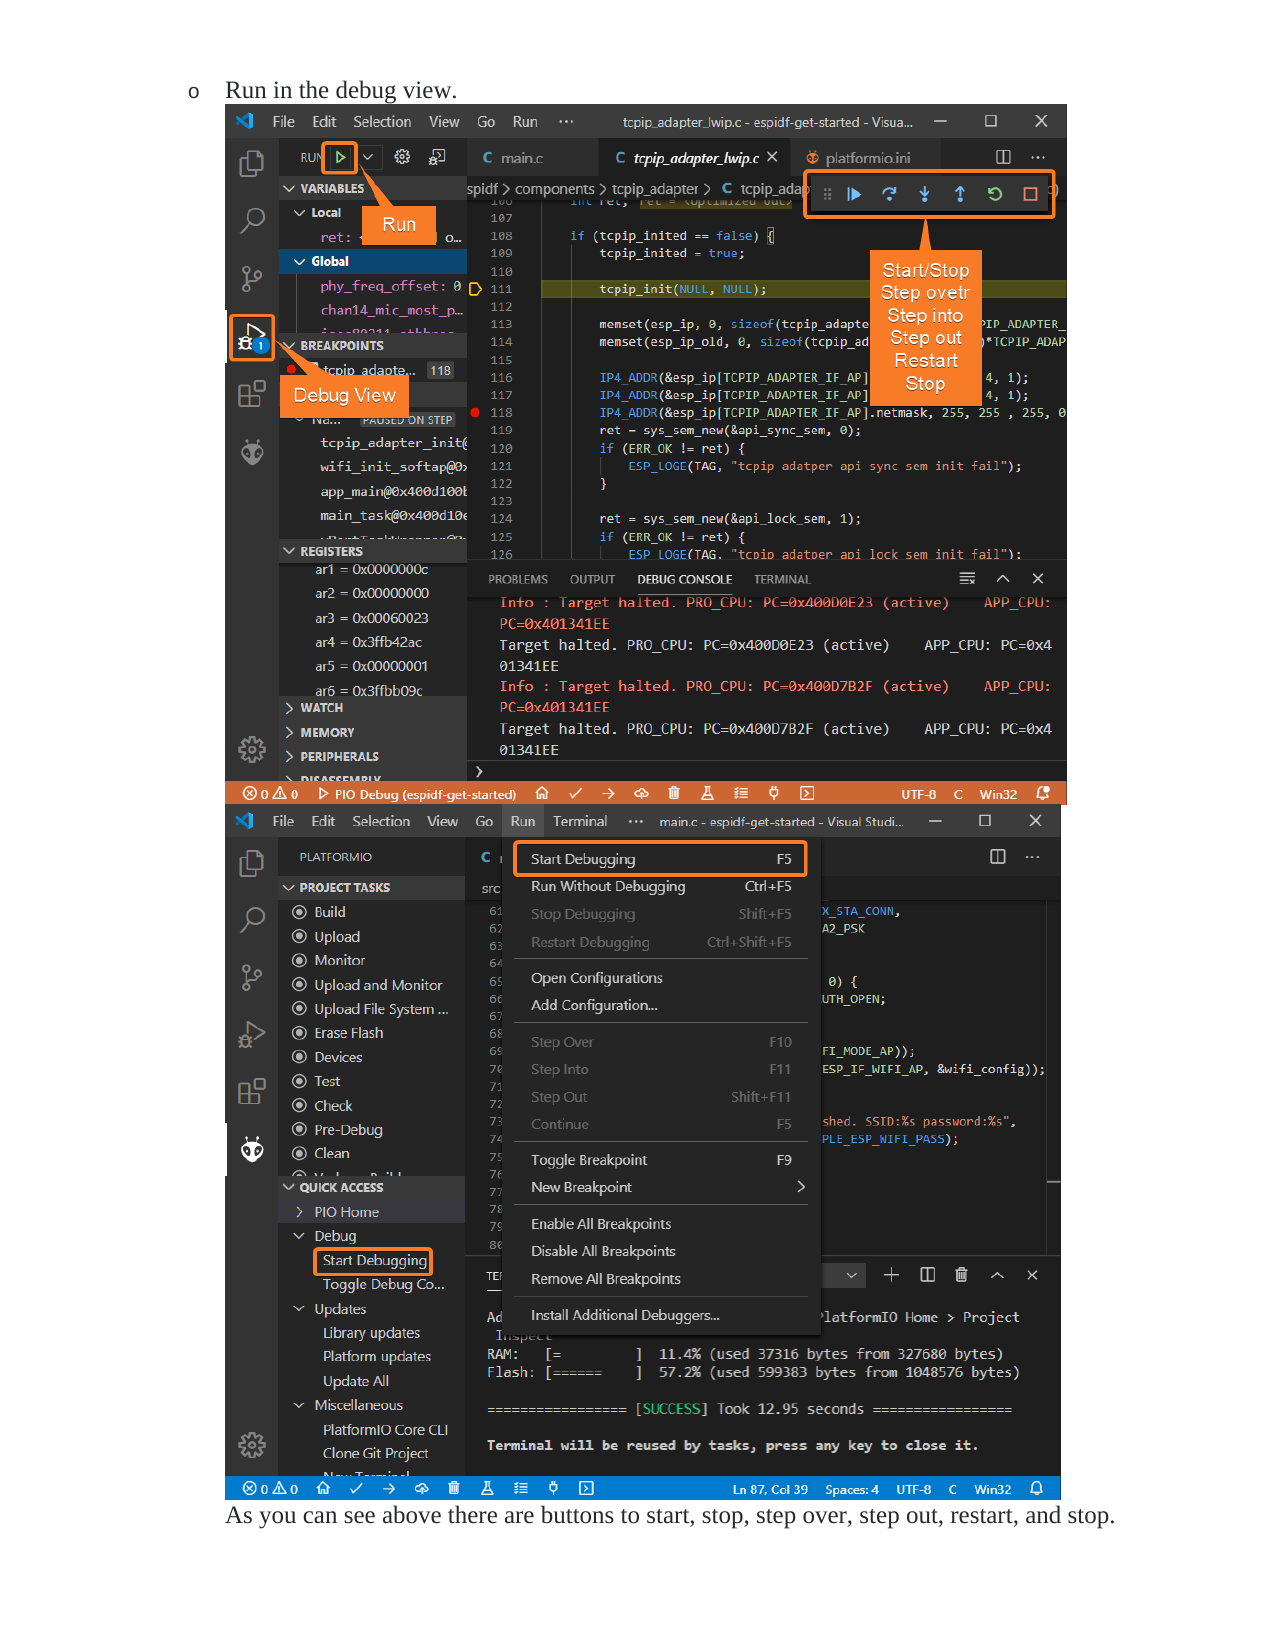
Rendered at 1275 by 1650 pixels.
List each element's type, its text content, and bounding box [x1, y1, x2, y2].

picture [225, 104, 1067, 1500]
